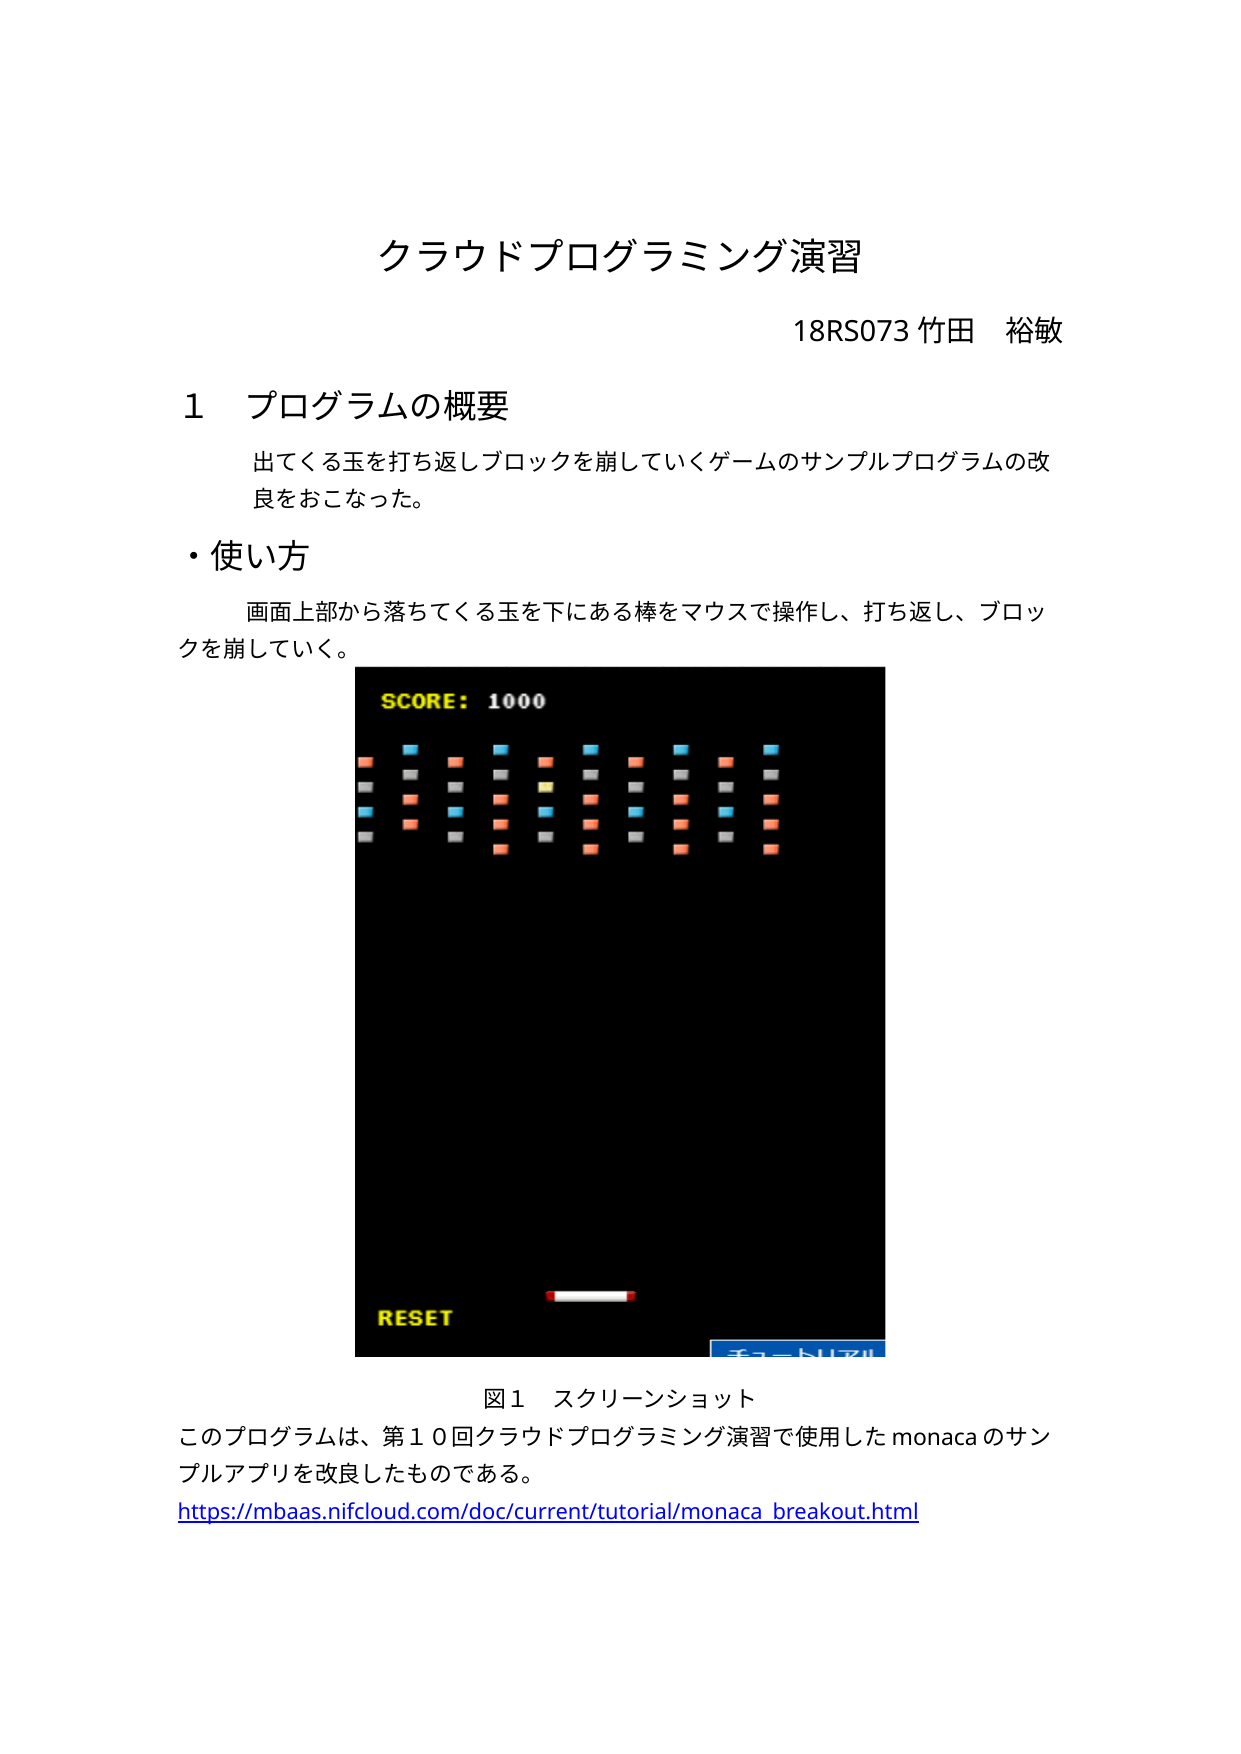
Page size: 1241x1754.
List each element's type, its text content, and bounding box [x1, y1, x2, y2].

text 18RS073 竹田 裕敏 [177, 292, 1063, 367]
list 出てくる玉を打ち返しブロックを崩していくゲームのサンプルプログラムの改良をおこなった。 [252, 442, 1063, 517]
text https://mbaas.nifcloud.com/doc/current/tutorial/monaca_breakout.html [177, 1492, 1063, 1529]
text このプログラムは、第１０回クラウドプログラミング演習で使用したmonacaのサンプルアプリを改良したものである。 [177, 1417, 1063, 1492]
text ・使い方 [177, 517, 1063, 592]
text 図１ スクリーンショット [177, 1379, 1063, 1417]
text 画面上部から落ちてくる玉を下にある棒をマウスで操作し、打ち返し、ブロックを崩していく。 [177, 592, 1063, 667]
picture [355, 666, 886, 1357]
text クラウドプログラミング演習 [177, 217, 1063, 292]
text １ プログラムの概要 [177, 367, 1063, 442]
